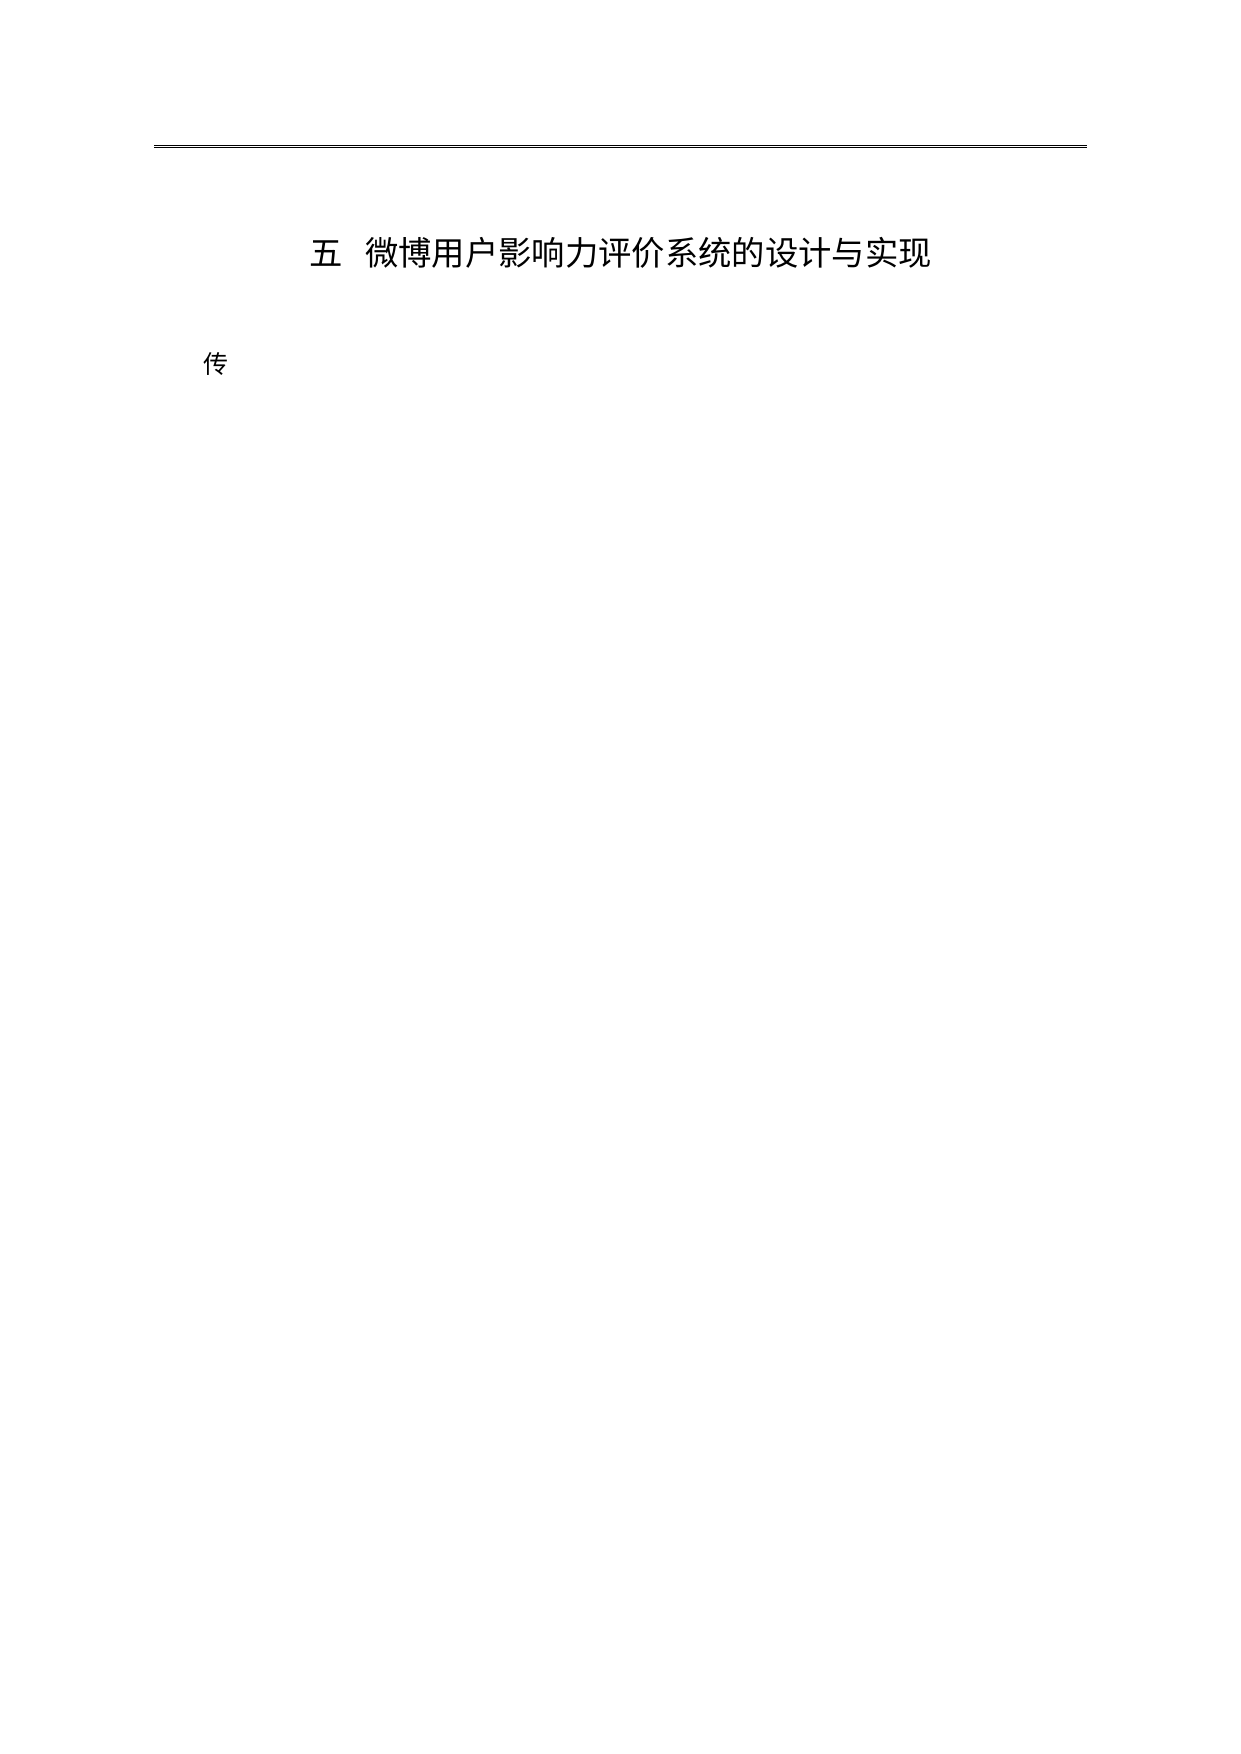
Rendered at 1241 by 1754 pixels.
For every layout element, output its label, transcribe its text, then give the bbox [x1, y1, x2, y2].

subtitle 微博用户影响力评价系统的设计与实现 [153, 227, 1087, 275]
text 传 [153, 344, 1087, 381]
